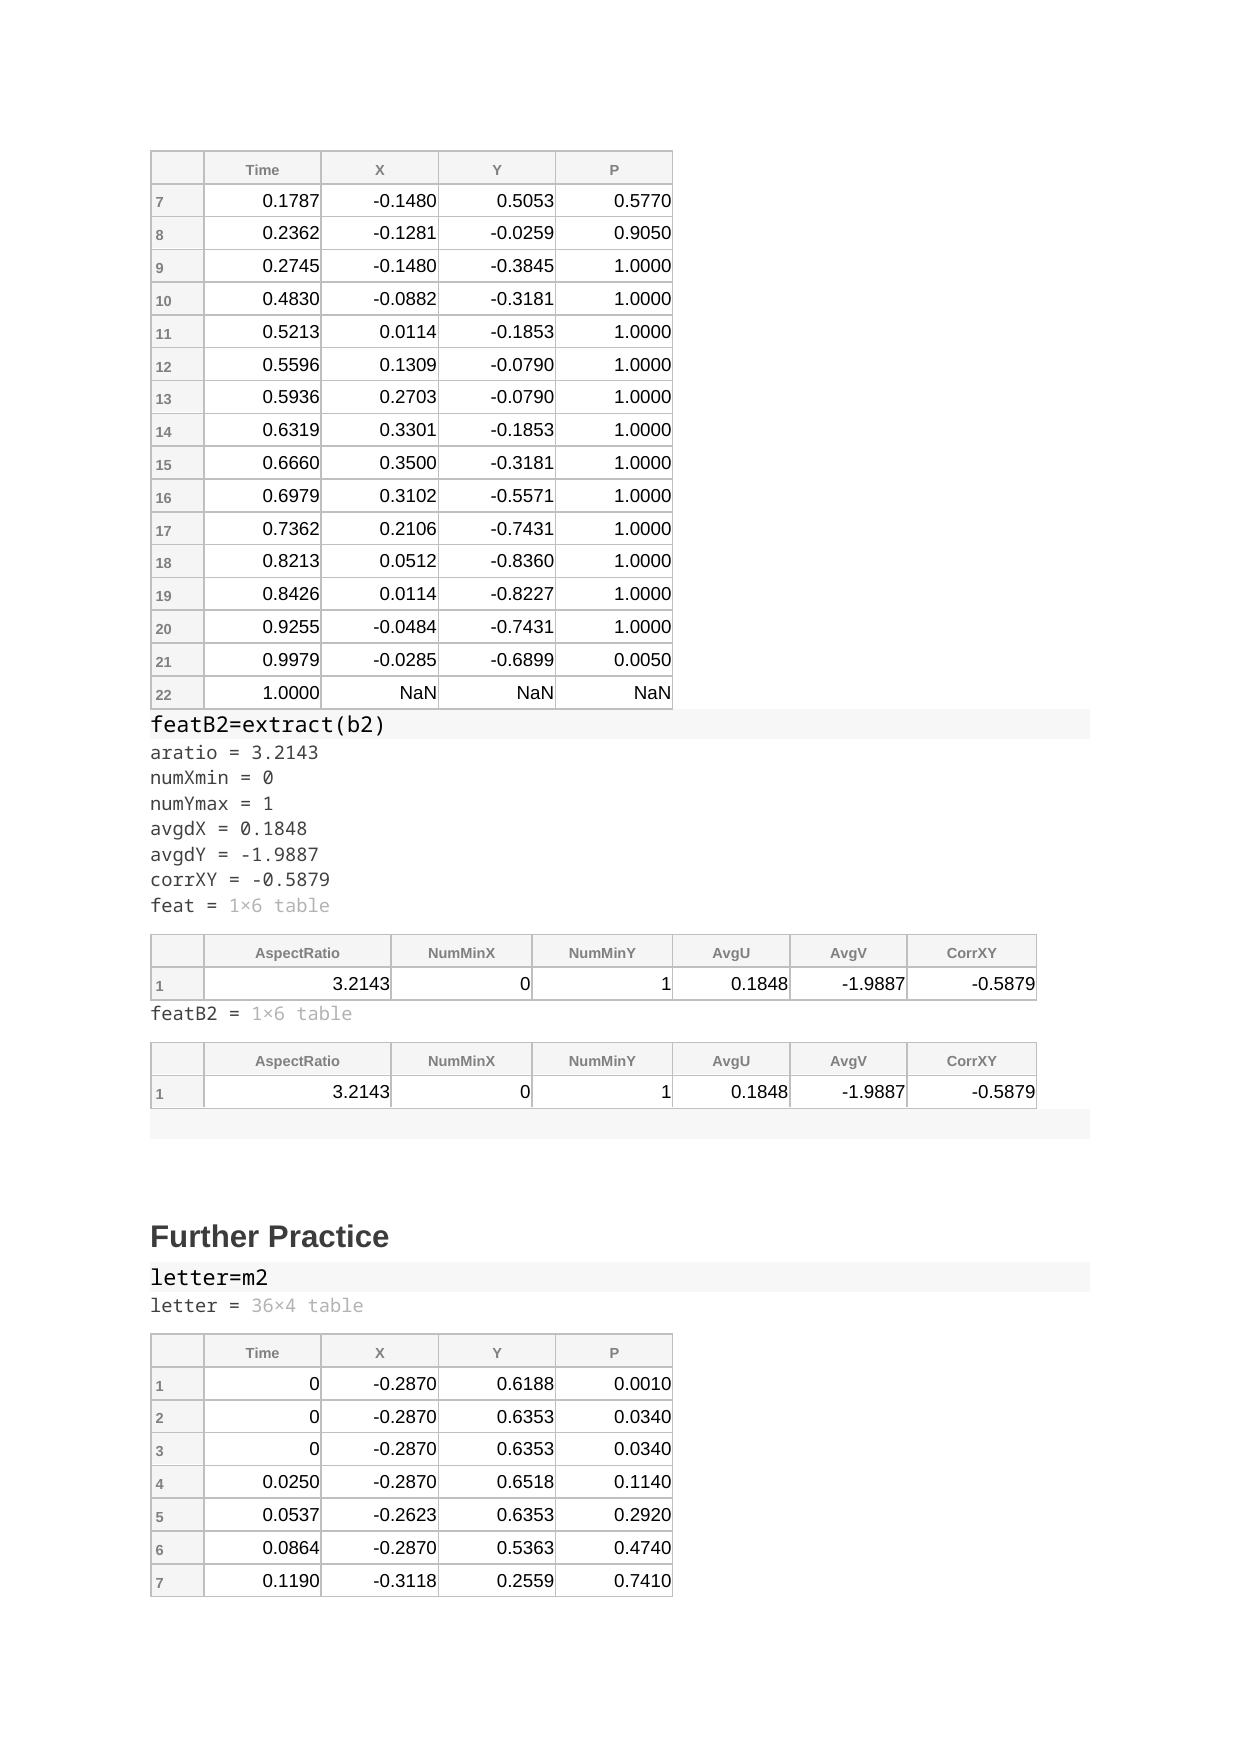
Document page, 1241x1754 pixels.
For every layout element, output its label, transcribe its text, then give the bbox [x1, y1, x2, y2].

table_cell -0.2870 [322, 1433, 438, 1464]
table_cell 0.1309 [322, 348, 438, 380]
table_cell 1.0000 [556, 447, 672, 478]
table_cell -0.0285 [322, 644, 438, 675]
table_cell 16 [152, 480, 203, 511]
table_cell -0.7431 [439, 611, 555, 642]
table_cell 0 [205, 1368, 320, 1399]
text avgdX = 0.1848 [150, 816, 1090, 841]
table_cell 3.2143 [205, 968, 390, 999]
text letter = 36×4 table [150, 1292, 1090, 1318]
table_header AvgV [791, 1043, 906, 1074]
table_cell 22 [152, 677, 203, 708]
table_header CorrXY [908, 1043, 1036, 1074]
table_cell -0.1853 [439, 414, 555, 445]
table_header AspectRatio [205, 1043, 390, 1074]
table_cell 1.0000 [556, 578, 672, 609]
table_cell 1.0000 [556, 348, 672, 380]
table_cell 20 [152, 611, 203, 642]
table_cell NaN [322, 677, 438, 708]
table_cell 0.2745 [205, 250, 320, 281]
text featB2=extract(b2) [150, 709, 1090, 739]
table_cell 0 [392, 968, 531, 999]
table_cell 0.6518 [439, 1466, 555, 1497]
table_cell 1.0000 [556, 414, 672, 445]
table_cell 1 [152, 1368, 203, 1399]
table_header AvgU [673, 1043, 789, 1074]
table_cell 0.6353 [439, 1401, 555, 1432]
table_cell 0.0864 [205, 1532, 320, 1563]
table_header P [556, 152, 672, 183]
table_cell 0 [392, 1076, 531, 1107]
table_header Time [205, 152, 320, 183]
table_cell 0.5053 [439, 185, 555, 216]
table_cell 12 [152, 348, 203, 380]
table_cell 0.1848 [673, 968, 789, 999]
table_cell -0.1281 [322, 217, 438, 248]
table_cell 0.2703 [322, 381, 438, 412]
table_cell -0.2870 [322, 1532, 438, 1563]
table_cell 0.0050 [556, 644, 672, 675]
table_cell -0.6899 [439, 644, 555, 675]
table_cell 19 [152, 578, 203, 609]
table_cell -0.1480 [322, 185, 438, 216]
table_cell 10 [152, 283, 203, 314]
table_header [152, 935, 203, 966]
table_cell -1.9887 [791, 968, 906, 999]
table_cell 0.2362 [205, 217, 320, 248]
table_header NumMinY [533, 935, 672, 966]
table_cell 0.2106 [322, 513, 438, 544]
table_cell 0.0114 [322, 316, 438, 347]
table_cell 3 [152, 1433, 203, 1464]
table_cell 0.1787 [205, 185, 320, 216]
table_header Time [205, 1335, 320, 1366]
table_header Y [439, 152, 555, 183]
table_cell NaN [439, 677, 555, 708]
text numYmax = 1 [150, 790, 1090, 816]
table_cell -0.3845 [439, 250, 555, 281]
table_header CorrXY [908, 935, 1036, 966]
table_cell 1.0000 [556, 611, 672, 642]
table_cell 0.1190 [205, 1565, 320, 1596]
table_header AspectRatio [205, 935, 390, 966]
table_cell 0.9979 [205, 644, 320, 675]
table_cell -0.2870 [322, 1401, 438, 1432]
table_cell 0.3301 [322, 414, 438, 445]
table_cell 0.4740 [556, 1532, 672, 1563]
table_cell -0.8360 [439, 545, 555, 577]
table_cell 0.0114 [322, 578, 438, 609]
table_header [152, 1043, 203, 1074]
table_cell -0.3181 [439, 283, 555, 314]
table_cell 1 [152, 968, 203, 999]
table_cell 0.4830 [205, 283, 320, 314]
table_cell 6 [152, 1532, 203, 1563]
table_cell -0.5879 [908, 1076, 1036, 1107]
table_cell 18 [152, 545, 203, 577]
table_cell 4 [152, 1466, 203, 1497]
table_cell 2 [152, 1401, 203, 1432]
table_cell 9 [152, 250, 203, 281]
table_cell 3.2143 [205, 1076, 390, 1107]
table_cell -0.5879 [908, 968, 1036, 999]
table_cell 21 [152, 644, 203, 675]
table_cell 1 [152, 1076, 203, 1107]
text corrXY = -0.5879 [150, 867, 1090, 892]
table_cell 0.6353 [439, 1433, 555, 1464]
table_cell 0.7362 [205, 513, 320, 544]
text aratio = 3.2143 [150, 739, 1090, 765]
table_cell 0.2920 [556, 1499, 672, 1530]
table_header P [556, 1335, 672, 1366]
table_cell -0.7431 [439, 513, 555, 544]
table_cell 1 [533, 968, 672, 999]
table_cell 0.0537 [205, 1499, 320, 1530]
table_cell 0.9255 [205, 611, 320, 642]
table_cell -0.0790 [439, 381, 555, 412]
table_cell 0 [205, 1433, 320, 1464]
table_header X [322, 1335, 438, 1366]
table_cell -0.2623 [322, 1499, 438, 1530]
table_cell 0.3102 [322, 480, 438, 511]
table_header X [322, 152, 438, 183]
table_cell 0.6188 [439, 1368, 555, 1399]
table_cell -0.2870 [322, 1466, 438, 1497]
table_cell 0.0512 [322, 545, 438, 577]
table_cell 0.0010 [556, 1368, 672, 1399]
table_cell 1.0000 [556, 545, 672, 577]
table_cell 0 [205, 1401, 320, 1432]
table_cell -0.5571 [439, 480, 555, 511]
table_cell 0.5363 [439, 1532, 555, 1563]
table_cell 0.5213 [205, 316, 320, 347]
table_cell 0.5936 [205, 381, 320, 412]
text Further Practice [150, 1218, 1074, 1254]
table_cell 13 [152, 381, 203, 412]
table_cell -0.0790 [439, 348, 555, 380]
table_cell -0.1853 [439, 316, 555, 347]
table_cell 0.6660 [205, 447, 320, 478]
table_cell 0.8426 [205, 578, 320, 609]
table_cell 1.0000 [556, 283, 672, 314]
text feat = 1×6 table [150, 892, 1090, 918]
table_cell 0.3500 [322, 447, 438, 478]
text avgdY = -1.9887 [150, 841, 1090, 867]
table_cell -0.8227 [439, 578, 555, 609]
table_cell -1.9887 [791, 1076, 906, 1107]
table_cell -0.0882 [322, 283, 438, 314]
table_cell 0.0340 [556, 1401, 672, 1432]
table_cell 0.1140 [556, 1466, 672, 1497]
table_cell 0.5770 [556, 185, 672, 216]
table_cell 7 [152, 1565, 203, 1596]
table_cell 0.2559 [439, 1565, 555, 1596]
table_cell -0.0259 [439, 217, 555, 248]
table_cell 0.8213 [205, 545, 320, 577]
table_header AvgV [791, 935, 906, 966]
table_cell 11 [152, 316, 203, 347]
table_cell 0.6979 [205, 480, 320, 511]
table_header NumMinX [392, 1043, 531, 1074]
table_cell 17 [152, 513, 203, 544]
table_cell 14 [152, 414, 203, 445]
table_cell 0.5596 [205, 348, 320, 380]
table_cell -0.3181 [439, 447, 555, 478]
table_cell 0.0340 [556, 1433, 672, 1464]
table_cell 1.0000 [556, 513, 672, 544]
table_cell 8 [152, 217, 203, 248]
table_cell -0.2870 [322, 1368, 438, 1399]
table_cell 1.0000 [556, 250, 672, 281]
table_cell 0.9050 [556, 217, 672, 248]
table_cell 0.6319 [205, 414, 320, 445]
table_cell 5 [152, 1499, 203, 1530]
table_header AvgU [673, 935, 789, 966]
table_header [152, 1335, 203, 1366]
table_cell NaN [556, 677, 672, 708]
table_header [152, 152, 203, 183]
text featB2 = 1×6 table [150, 1001, 1090, 1026]
table_cell -0.3118 [322, 1565, 438, 1596]
table_header Y [439, 1335, 555, 1366]
table_header NumMinY [533, 1043, 672, 1074]
table_cell -0.0484 [322, 611, 438, 642]
table_cell 0.0250 [205, 1466, 320, 1497]
table_cell -0.1480 [322, 250, 438, 281]
table_cell 1.0000 [556, 480, 672, 511]
text numXmin = 0 [150, 765, 1090, 790]
table_cell 1 [533, 1076, 672, 1107]
table_header NumMinX [392, 935, 531, 966]
table_cell 7 [152, 185, 203, 216]
table_cell 0.1848 [673, 1076, 789, 1107]
table_cell 1.0000 [556, 381, 672, 412]
table_cell 15 [152, 447, 203, 478]
table_cell 0.6353 [439, 1499, 555, 1530]
table_cell 1.0000 [556, 316, 672, 347]
table_cell 1.0000 [205, 677, 320, 708]
table_cell 0.7410 [556, 1565, 672, 1596]
text letter=m2 [150, 1262, 1090, 1292]
